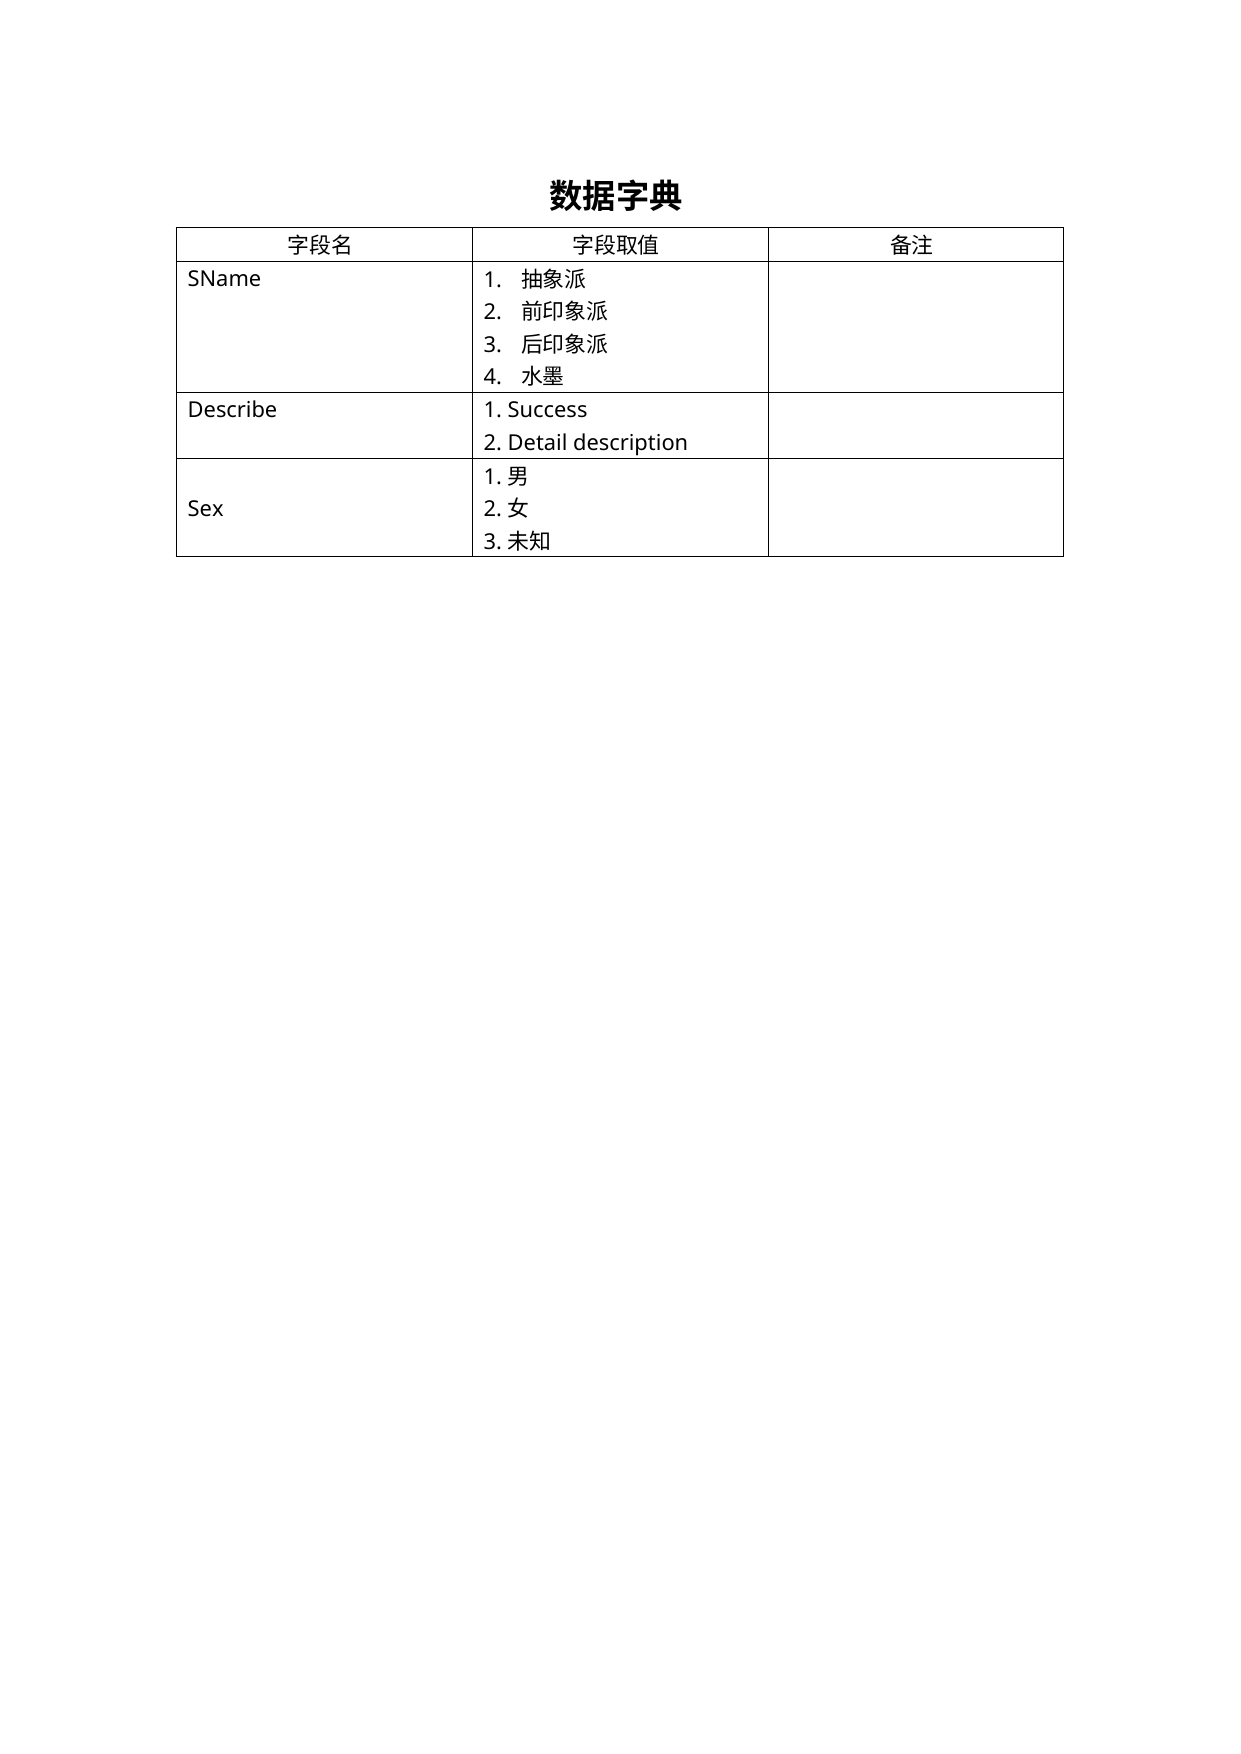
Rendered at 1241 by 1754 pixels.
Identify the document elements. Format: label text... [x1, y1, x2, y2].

table_cell Sex [177, 459, 472, 556]
table_cell [769, 262, 1063, 392]
table_header 字段取值 [473, 228, 768, 261]
table_cell [769, 459, 1063, 556]
table_cell SName [177, 262, 472, 392]
table_cell Success Detail description [473, 393, 768, 458]
table_cell 抽象派 前印象派 后印象派 水墨 [473, 262, 768, 392]
table_cell 男 女 未知 [473, 459, 768, 556]
table_header 字段名 [177, 228, 472, 261]
table_cell [769, 393, 1063, 458]
table_cell Describe [177, 393, 472, 458]
text 数据字典 [187, 162, 1044, 227]
table_header 备注 [769, 228, 1063, 261]
